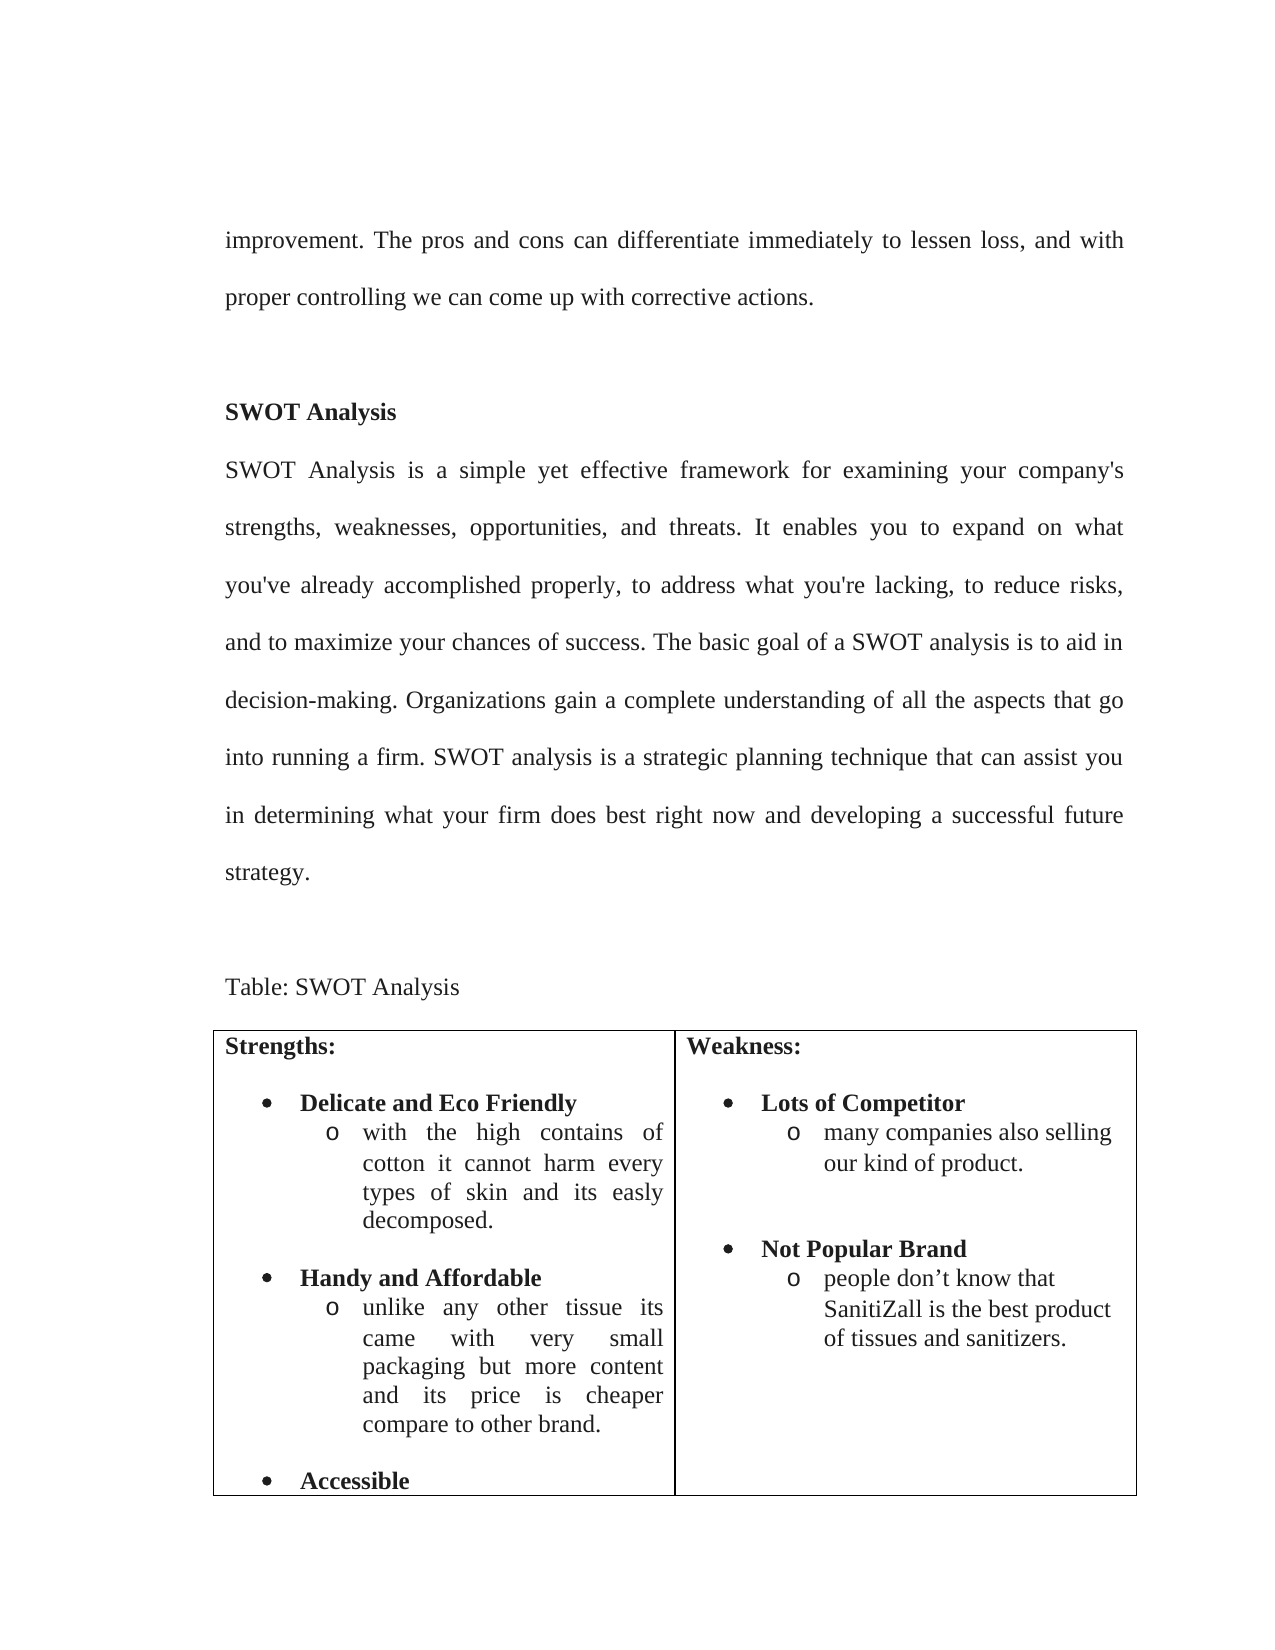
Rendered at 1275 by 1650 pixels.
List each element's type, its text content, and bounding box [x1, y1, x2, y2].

text SWOT Analysis [225, 397, 1125, 426]
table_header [214, 1031, 674, 1495]
text SWOT Analysis is a simple yet effective framework for examining your company's strengths, weaknesses, opportunities, and threats. It enables you to expand on what you've already accomplished properly, to address what you're lacking, to reduce risks, and to maximize your chances of success. The basic goal of a SWOT analysis is to aid in decision-making. Organizations gain a complete understanding of all the aspects that go into running a firm. SWOT analysis is a strategic planning technique that can assist you in determining what your firm does best right now and developing a successful future strategy. [225, 455, 1125, 886]
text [225, 225, 1125, 311]
text Table: SWOT Analysis [225, 972, 1125, 1001]
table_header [676, 1031, 1136, 1495]
